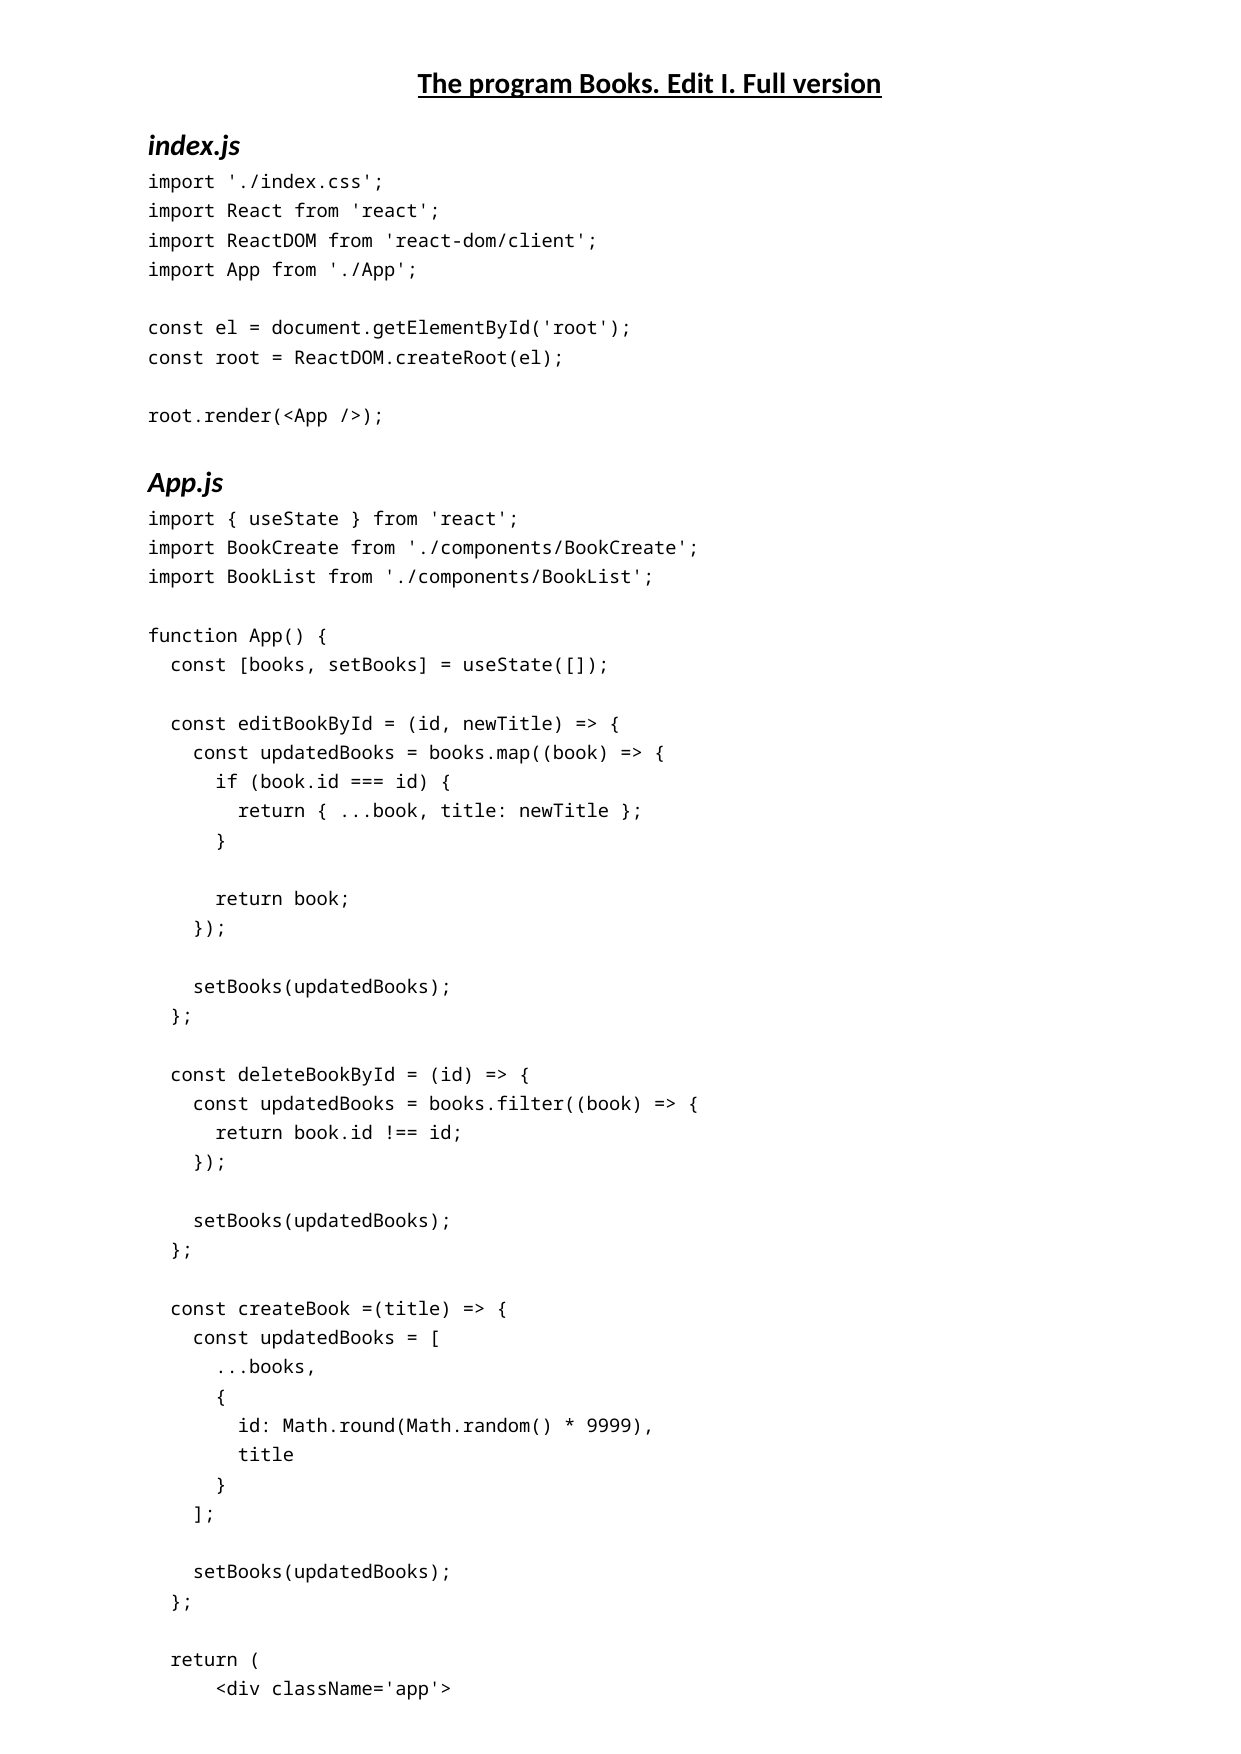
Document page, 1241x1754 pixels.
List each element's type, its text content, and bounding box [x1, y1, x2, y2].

text }; [148, 1002, 1152, 1028]
text const createBook =(title) => { [148, 1295, 1152, 1321]
text import React from 'react'; [148, 198, 1152, 223]
text setBooks(updatedBooks); [148, 1207, 1152, 1233]
text import BookCreate from './components/BookCreate'; [148, 534, 1152, 560]
text ]; [148, 1500, 1152, 1526]
text }; [148, 1588, 1152, 1613]
text import BookList from './components/BookList'; [148, 563, 1152, 589]
text }); [148, 1149, 1152, 1174]
text }); [148, 915, 1152, 940]
text const updatedBooks = [ [148, 1324, 1152, 1350]
text const deleteBookById = (id) => { [148, 1061, 1152, 1087]
text function App() { [148, 622, 1152, 647]
text setBooks(updatedBooks); [148, 973, 1152, 999]
text const root = ReactDOM.createRoot(el); [148, 344, 1152, 369]
text return book.id !== id; [148, 1119, 1152, 1145]
text ...books, [148, 1354, 1152, 1379]
text { [148, 1383, 1152, 1408]
text root.render(<App />); [148, 402, 1152, 428]
text }; [148, 1237, 1152, 1262]
text return { ...book, title: newTitle }; [148, 798, 1152, 823]
text import App from './App'; [148, 256, 1152, 282]
text const editBookById = (id, newTitle) => { [148, 710, 1152, 735]
text App.js [148, 464, 1152, 499]
text const [books, setBooks] = useState([]); [148, 651, 1152, 677]
text const updatedBooks = books.map((book) => { [148, 739, 1152, 764]
text const updatedBooks = books.filter((book) => { [148, 1090, 1152, 1116]
text title [148, 1442, 1152, 1467]
text const el = document.getElementById('root'); [148, 315, 1152, 340]
text index.js [148, 127, 1152, 163]
text import ReactDOM from 'react-dom/client'; [148, 227, 1152, 252]
text <div className='app'> [148, 1676, 1152, 1701]
text if (book.id === id) { [148, 768, 1152, 794]
text import './index.css'; [148, 168, 1152, 194]
text The program Books. Edit I. Full version [148, 66, 1152, 101]
text setBooks(updatedBooks); [148, 1559, 1152, 1584]
text } [148, 827, 1152, 852]
text } [148, 1471, 1152, 1496]
text import { useState } from 'react'; [148, 505, 1152, 530]
text return ( [148, 1646, 1152, 1672]
text id: Math.round(Math.random() * 9999), [148, 1412, 1152, 1438]
text return book; [148, 885, 1152, 911]
